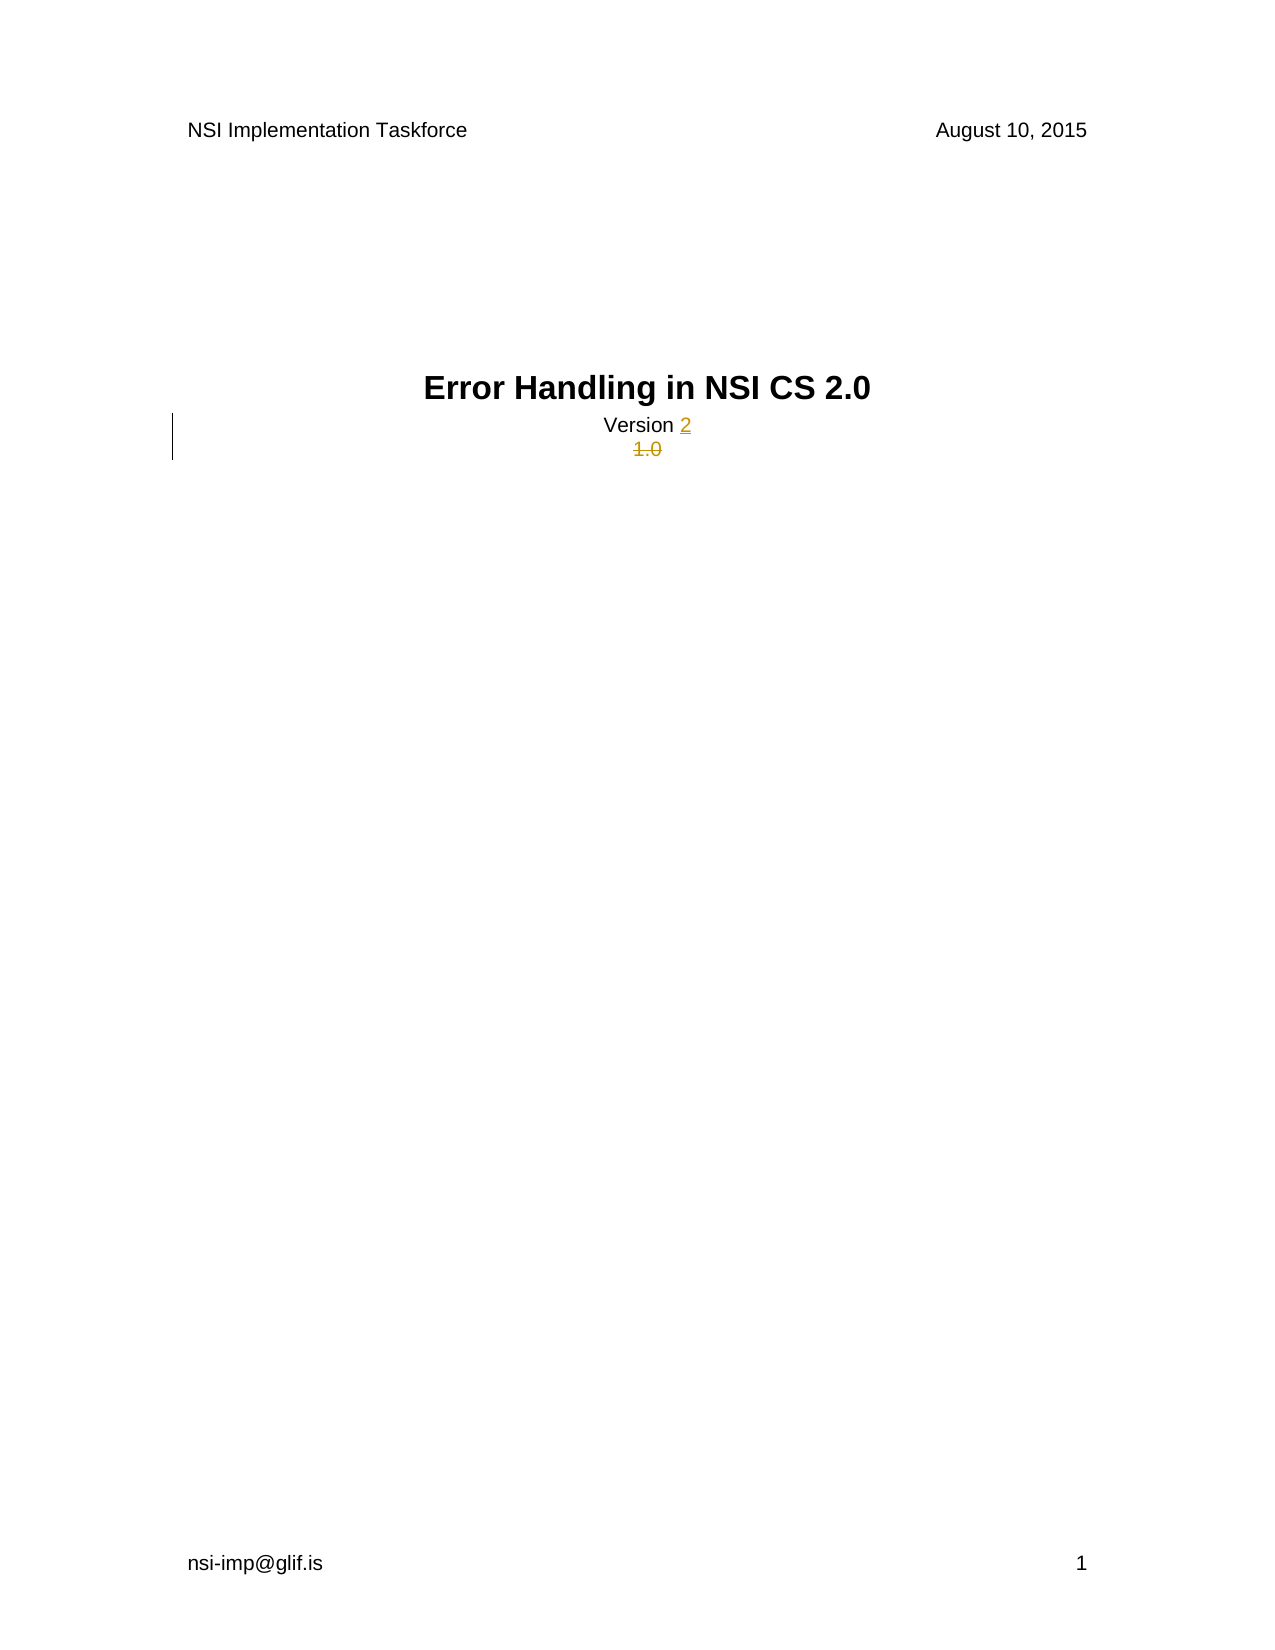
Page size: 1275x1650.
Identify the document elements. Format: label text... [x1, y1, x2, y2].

title Error Handling in NSI CS 2.0 [187, 368, 1107, 406]
text Version [187, 412, 1107, 436]
